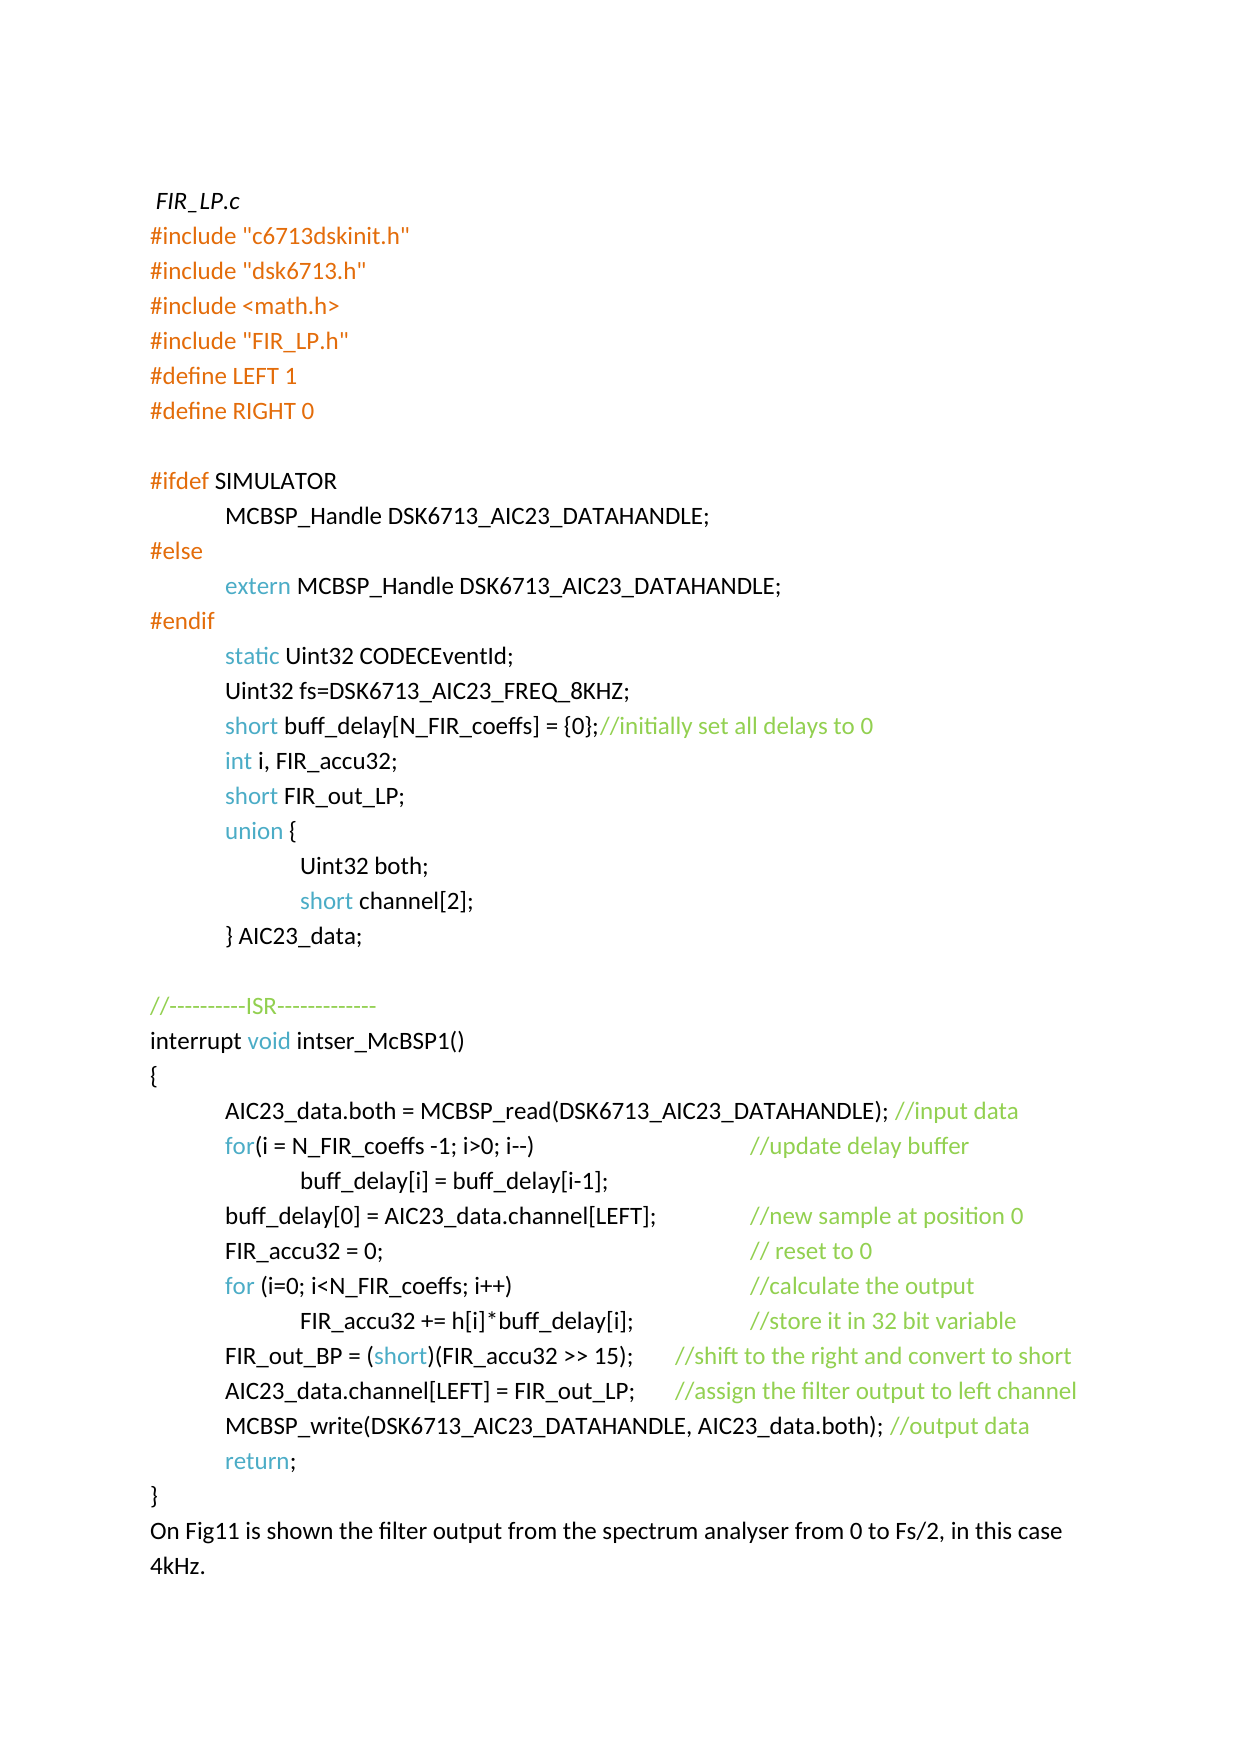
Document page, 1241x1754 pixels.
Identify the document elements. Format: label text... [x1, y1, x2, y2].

text #include "c6713dskinit.h" [150, 220, 1095, 251]
text extern MCBSP_Handle DSK6713_AIC23_DATAHANDLE; [150, 570, 1095, 601]
text AIC23_data.both = MCBSP_read(DSK6713_AIC23_DATAHANDLE); //input data [150, 1095, 1095, 1126]
text buff_delay[i] = buff_delay[i-1]; [150, 1165, 1095, 1196]
text #define LEFT 1 [150, 360, 1095, 391]
text MCBSP_write(DSK6713_AIC23_DATAHANDLE, AIC23_data.both); //output data [150, 1410, 1095, 1441]
text #else [150, 535, 1095, 566]
text #include "dsk6713.h" [150, 255, 1095, 286]
text } [150, 1480, 1095, 1511]
text Uint32 fs=DSK6713_AIC23_FREQ_8KHZ; [150, 675, 1095, 706]
text for (i=0; i<N_FIR_coeffs; i++) //calculate the output [150, 1270, 1095, 1301]
text short FIR_out_LP; [150, 780, 1095, 811]
text buff_delay[0] = AIC23_data.channel[LEFT]; //new sample at position 0 [150, 1200, 1095, 1231]
text #define RIGHT 0 [150, 395, 1095, 426]
text //----------ISR------------- [150, 990, 1095, 1021]
text short buff_delay[N_FIR_coeffs] = {0}; //initially set all delays to 0 [150, 710, 1095, 741]
text #include "FIR_LP.h" [150, 325, 1095, 356]
text Uint32 both; [150, 850, 1095, 881]
text { [150, 1060, 1095, 1091]
text On Fig11 is shown the filter output from the spectrum analyser from 0 to Fs/2, in this case 4kHz. [150, 1515, 1095, 1581]
text MCBSP_Handle DSK6713_AIC23_DATAHANDLE; [150, 500, 1095, 531]
text FIR_LP.c [150, 185, 1095, 216]
text #ifdef SIMULATOR [150, 465, 1095, 496]
text short channel[2]; [150, 885, 1095, 916]
text interrupt void intser_McBSP1() [150, 1025, 1095, 1056]
text FIR_accu32 += h[i]*buff_delay[i]; //store it in 32 bit variable [150, 1305, 1095, 1336]
text static Uint32 CODECEventId; [150, 640, 1095, 671]
text AIC23_data.channel[LEFT] = FIR_out_LP; //assign the filter output to left channel [150, 1375, 1095, 1406]
text union { [150, 815, 1095, 846]
text FIR_out_BP = (short)(FIR_accu32 >> 15); //shift to the right and convert to short [150, 1340, 1095, 1371]
text for(i = N_FIR_coeffs -1; i>0; i--) //update delay buffer [150, 1130, 1095, 1161]
text #endif [150, 605, 1095, 636]
text #include <math.h> [150, 290, 1095, 321]
text } AIC23_data; [150, 920, 1095, 951]
text return; [150, 1445, 1095, 1476]
text int i, FIR_accu32; [150, 745, 1095, 776]
text FIR_accu32 = 0; // reset to 0 [150, 1235, 1095, 1266]
